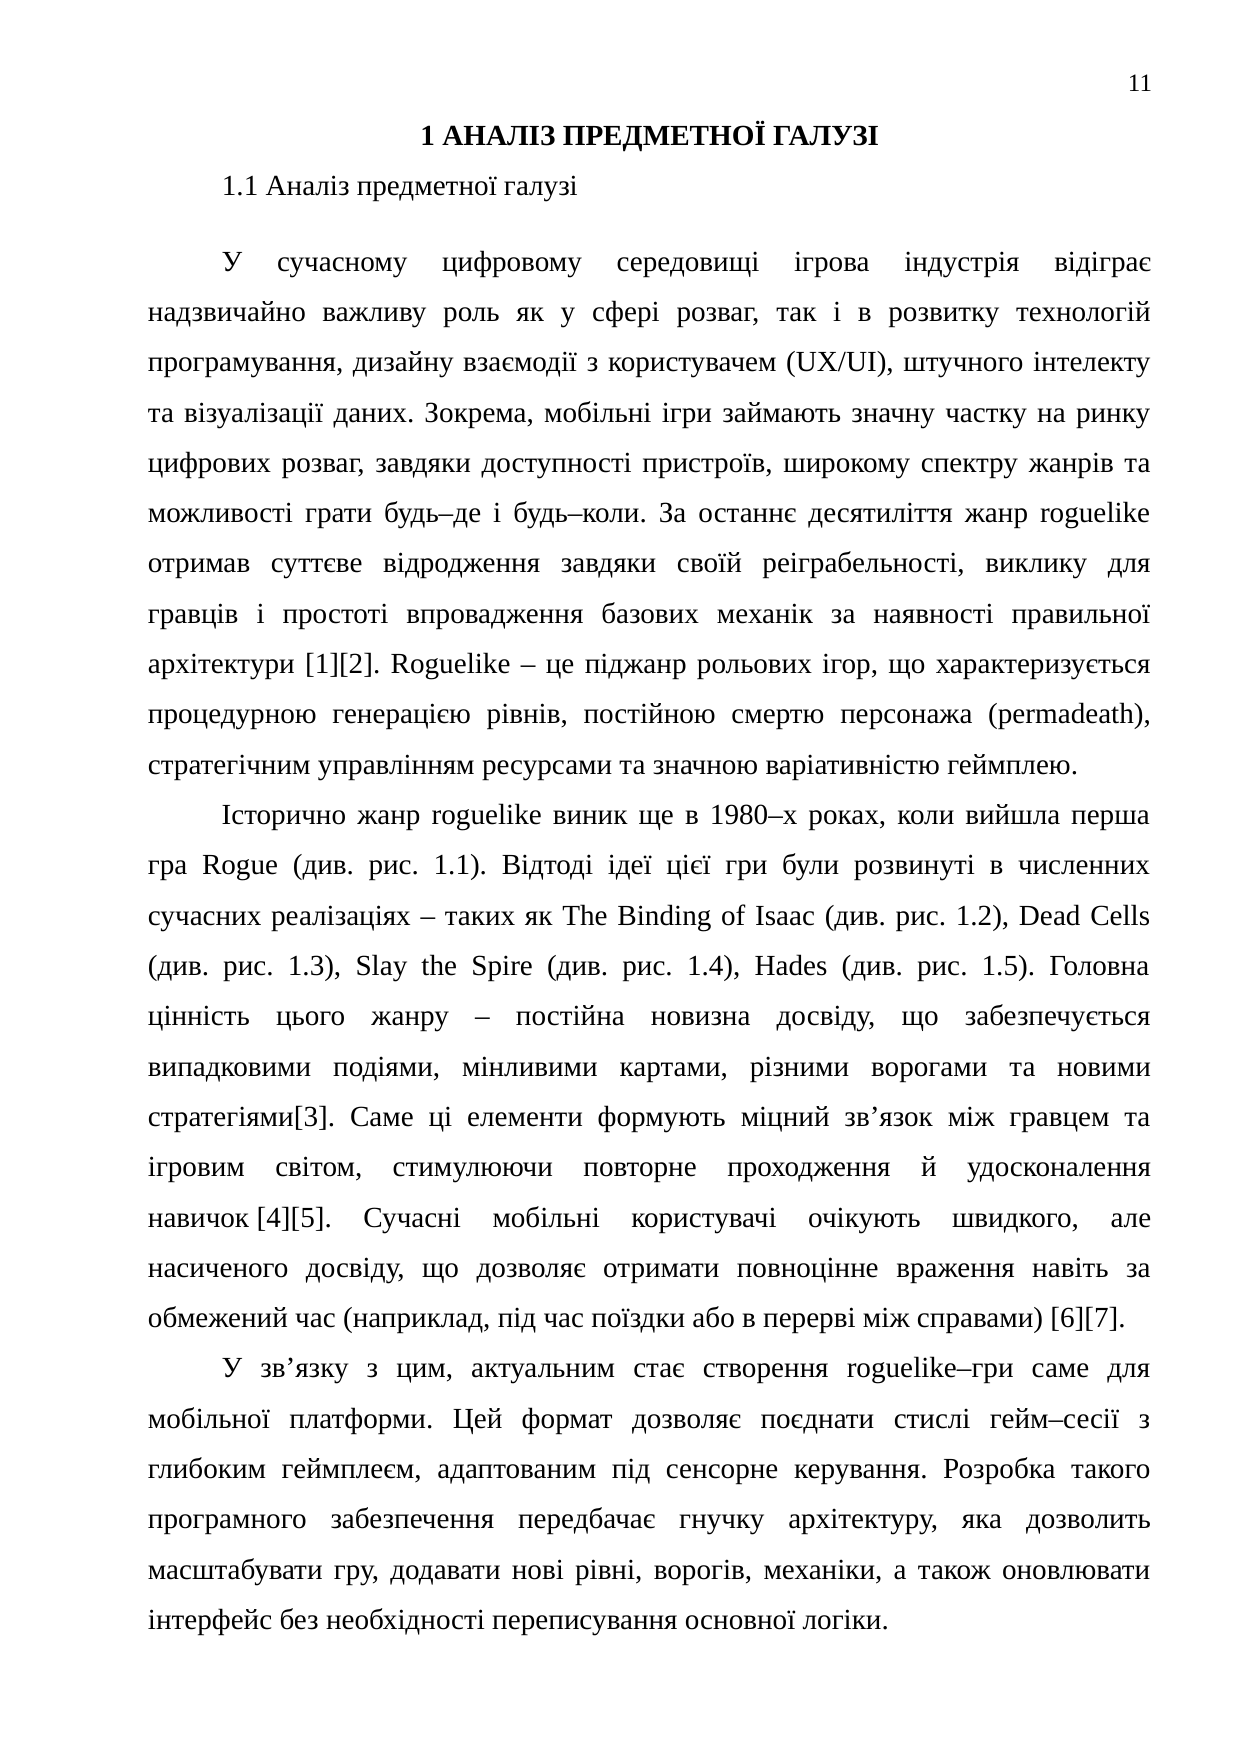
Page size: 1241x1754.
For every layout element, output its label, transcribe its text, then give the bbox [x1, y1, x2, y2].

text У зв’язку з цим, актуальним стає створення roguelike–гри саме для мобільної платформи. Цей формат дозволяє поєднати стислі гейм–сесії з глибоким геймплеєм, адаптованим під сенсорне керування. Розробка такого програмного забезпечення передбачає гнучку архітектуру, яка дозволить масштабувати гру, додавати нові рівні, ворогів, механіки, а також оновлювати інтерфейс без необхідності переписування основної логіки. [148, 1351, 1152, 1636]
text У сучасному цифровому середовищі ігрова індустрія відіграє надзвичайно важливу роль як у сфері розваг, так і в розвитку технологій програмування, дизайну взаємодії з користувачем (UX/UI), штучного інтелекту та візуалізації даних. Зокрема, мобільні ігри займають значну частку на ринку цифрових розваг, завдяки доступності пристроїв, широкому спектру жанрів та можливості грати будь–де і будь–коли. За останнє десятиліття жанр roguelike отримав суттєве відродження завдяки своїй реіграбельності, виклику для гравців і простоті впровадження базових механік за наявності правильної архітектури [1][2]. Roguelike – це піджанр рольових ігор, що характеризується процедурною генерацією рівнів, постійною смертю персонажа (permadeath), стратегічним управлінням ресурсами та значною варіативністю геймплею. [148, 244, 1152, 780]
text 1.1 Аналіз предметної галузі [148, 168, 1152, 202]
text Історично жанр roguelike виник ще в 1980–х роках, коли вийшла перша гра Rogue (див. рис. 1.1). Відтоді ідеї цієї гри були розвинуті в численних сучасних реалізаціях – таких як The Binding of Isaac (див. рис. 1.2), Dead Cells (див. рис. 1.3), Slay the Spire (див. рис. 1.4), Hades (див. рис. 1.5). Головна цінність цього жанру – постійна новизна досвіду, що забезпечується випадковими подіями, мінливими картами, різними ворогами та новими стратегіями[3]. Саме ці елементи формують міцний зв’язок між гравцем та ігровим світом, стимулюючи повторне проходження й удосконалення навичок [4][5]. Сучасні мобільні користувачі очікують швидкого, але насиченого досвіду, що дозволяє отримати повноцінне враження навіть за обмежений час (наприклад, під час поїздки або в перерві між справами) [6][7]. [148, 797, 1152, 1334]
text 1 АНАЛІЗ ПРЕДМЕТНОЇ ГАЛУЗІ [148, 118, 1152, 152]
